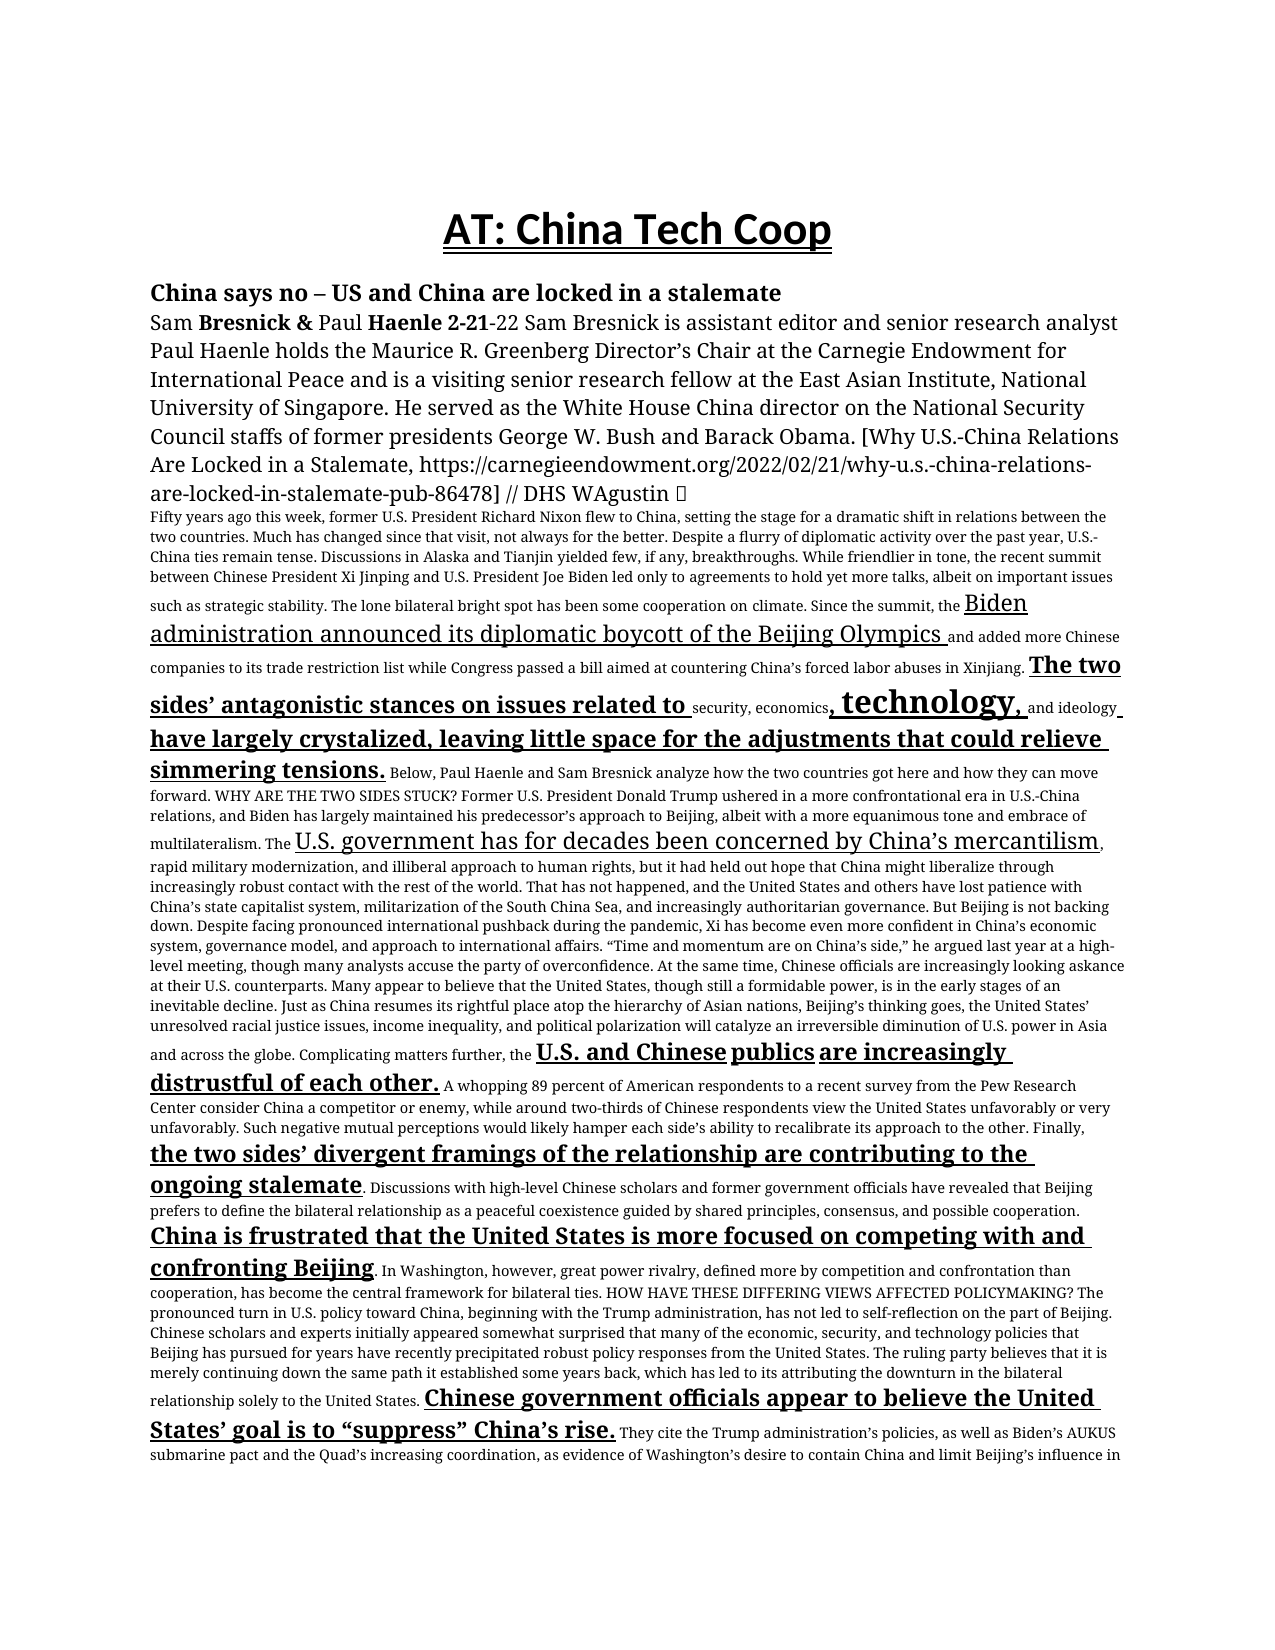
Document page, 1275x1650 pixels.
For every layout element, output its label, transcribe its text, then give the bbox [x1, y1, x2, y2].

subtitle AT: China Tech Coop [150, 200, 1125, 256]
subtitle China says no – US and China are locked in a stalemate [150, 277, 1125, 308]
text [150, 507, 1125, 1465]
text Sam Bresnick & Paul Haenle 2-21-22 Sam Bresnick is assistant editor and senior research analyst Paul Haenle holds the Maurice R. Greenberg Director’s Chair at the Carnegie Endowment for International Peace and is a visiting senior research fellow at the East Asian Institute, National University of Singapore. He served as the White House China director on the National Security Council staffs of former presidents George W. Bush and Barack Obama. [Why U.S.-China Relations Are Locked in a Stalemate, https://carnegieendowment.org/2022/02/21/why-u.s.-china-relations-are-locked-in-stalemate-pub-86478] // DHS WAgustin [150, 308, 1125, 507]
